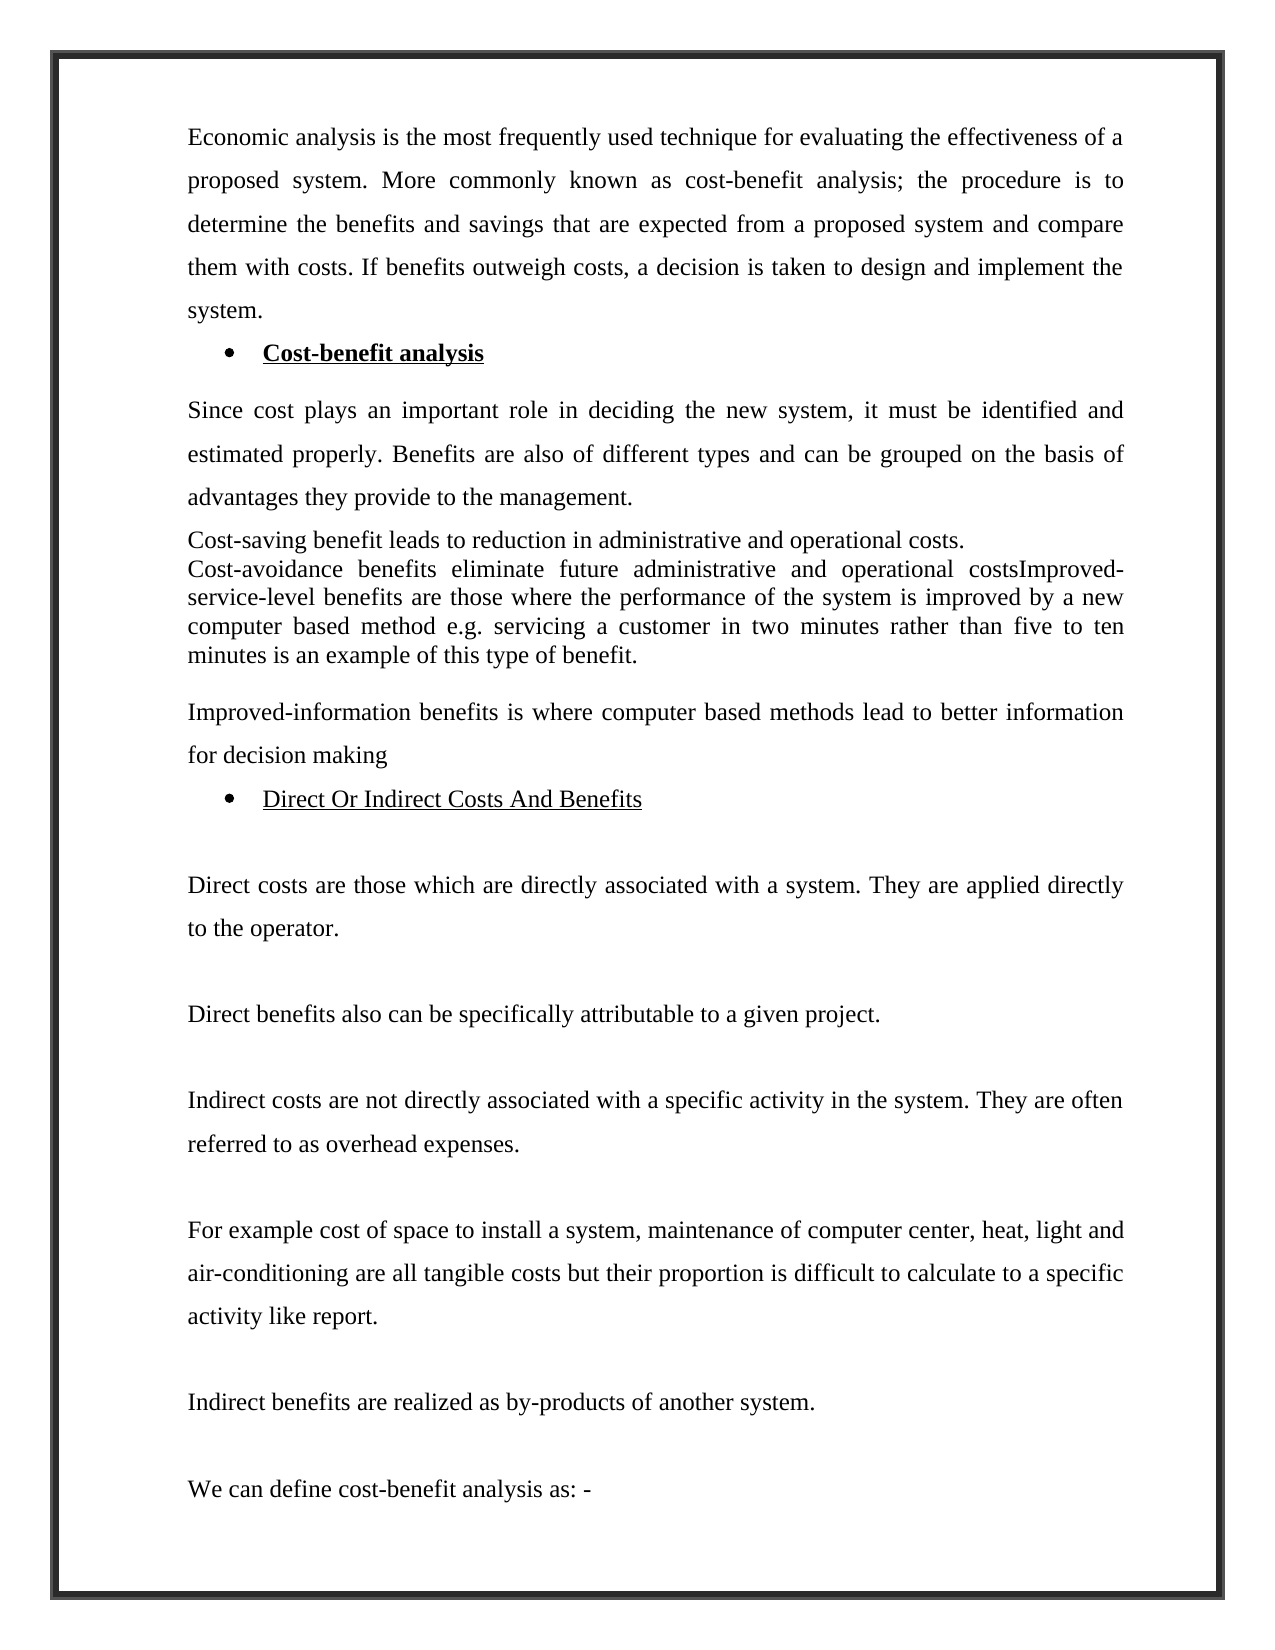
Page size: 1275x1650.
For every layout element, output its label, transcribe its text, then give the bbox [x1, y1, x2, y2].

list Direct Or Indirect Costs And Benefits [225, 784, 1125, 812]
text We can define cost-benefit analysis as: - [187, 1474, 1125, 1502]
text Indirect costs are not directly associated with a specific activity in the system. They are often referred to as overhead expenses. [187, 1086, 1125, 1157]
list Cost-benefit analysis [225, 338, 1125, 367]
text Direct costs are those which are directly associated with a system. They are applied directly to the operator. [187, 870, 1125, 942]
text Since cost plays an important role in deciding the new system, it must be identified and estimated properly. Benefits are also of different types and can be grouped on the basis of advantages they provide to the management. [187, 396, 1125, 511]
text Economic analysis is the most frequently used technique for evaluating the effectiveness of a proposed system. More commonly known as cost-benefit analysis; the procedure is to determine the benefits and savings that are expected from a proposed system and compare them with costs. If benefits outweigh costs, a decision is taken to design and implement the system. [187, 122, 1125, 324]
text Indirect benefits are realized as by-products of another system. [187, 1387, 1125, 1416]
text Cost-avoidance benefits eliminate future administrative and operational costsImproved-service-level benefits are those where the performance of the system is improved by a new computer based method e.g. servicing a customer in two minutes rather than five to ten minutes is an example of this type of benefit. [187, 554, 1125, 669]
text Improved-information benefits is where computer based methods lead to better information for decision making [187, 697, 1125, 769]
text Cost-saving benefit leads to reduction in administrative and operational costs. [187, 525, 1125, 554]
text Direct benefits also can be specifically attributable to a given project. [187, 999, 1125, 1028]
text For example cost of space to install a system, maintenance of computer center, heat, light and air-conditioning are all tangible costs but their proportion is difficult to calculate to a specific activity like report. [187, 1215, 1125, 1330]
